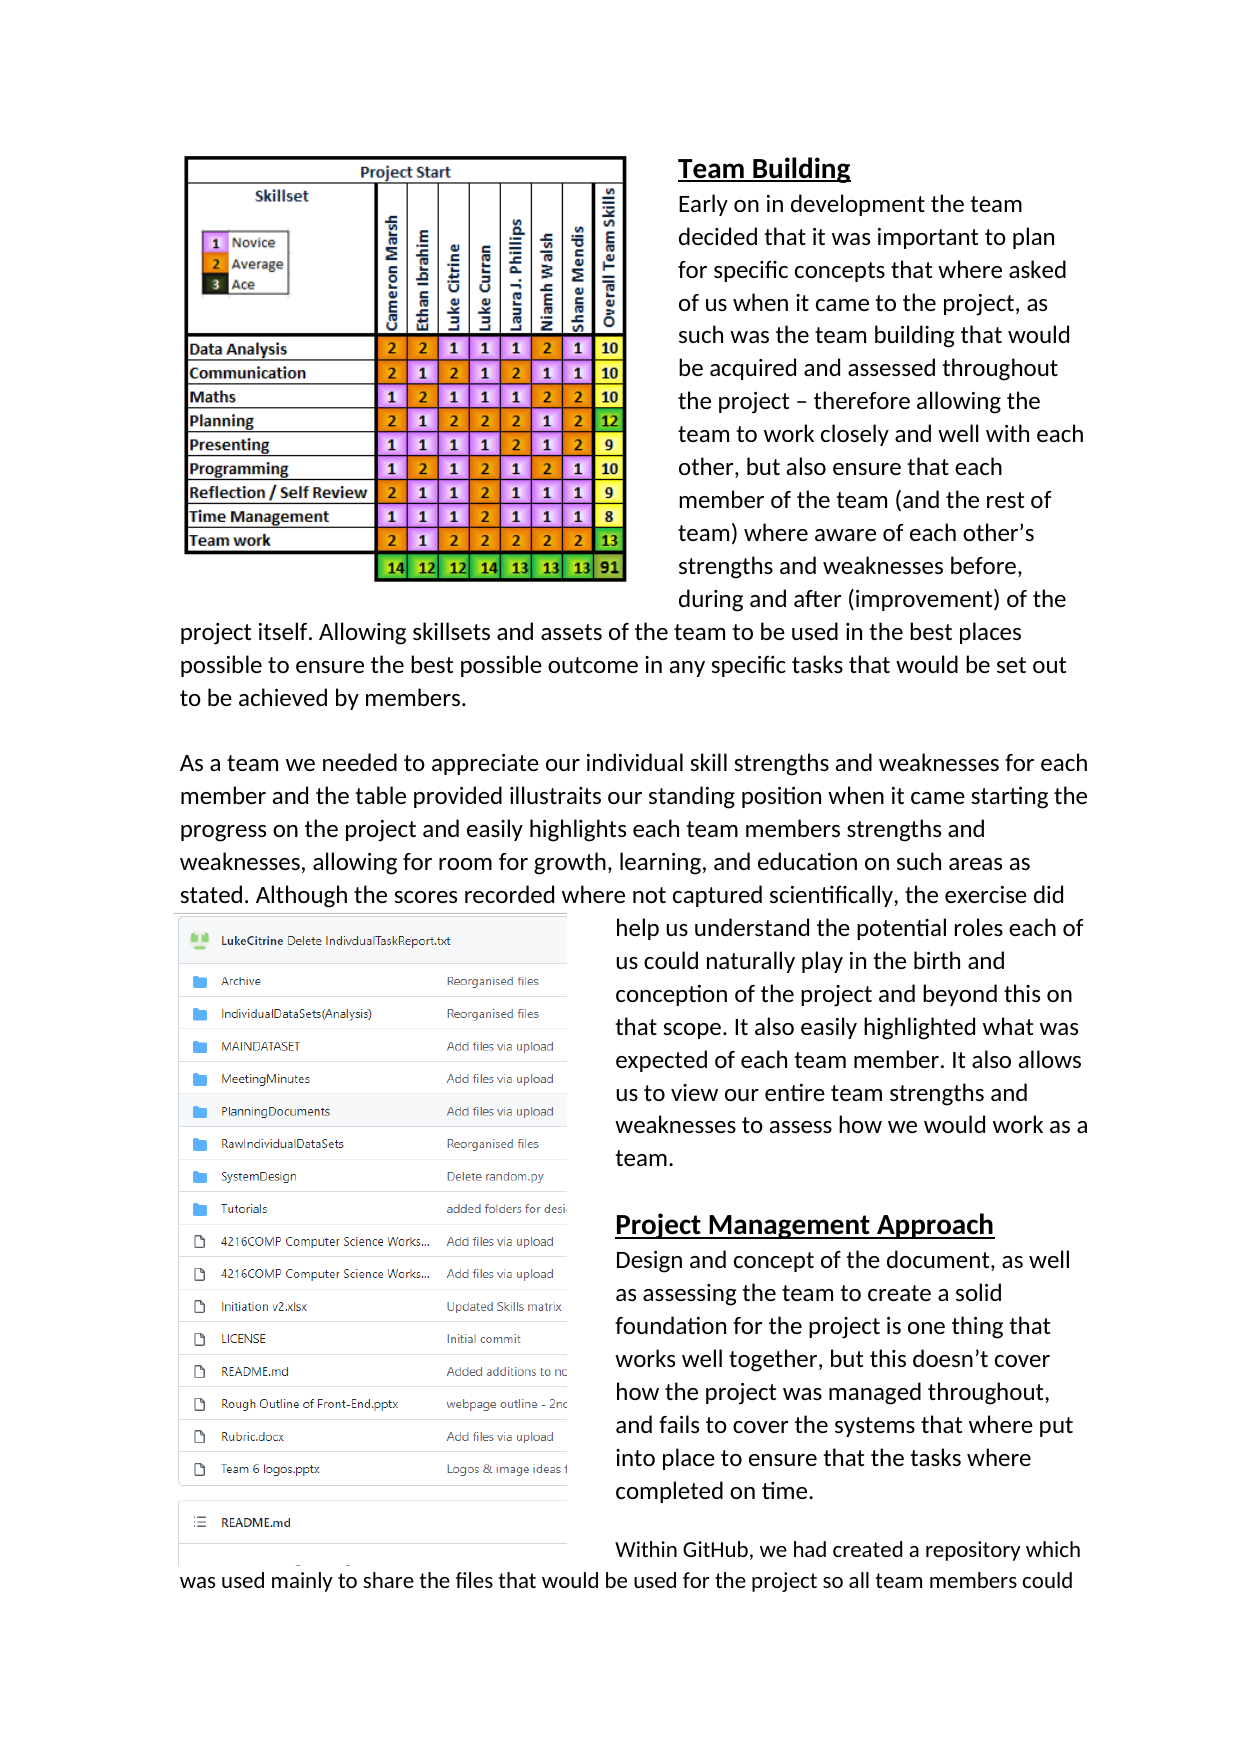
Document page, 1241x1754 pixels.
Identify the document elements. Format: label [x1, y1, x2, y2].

picture [173, 912, 567, 1566]
text [179, 150, 1090, 1594]
picture [181, 150, 630, 589]
